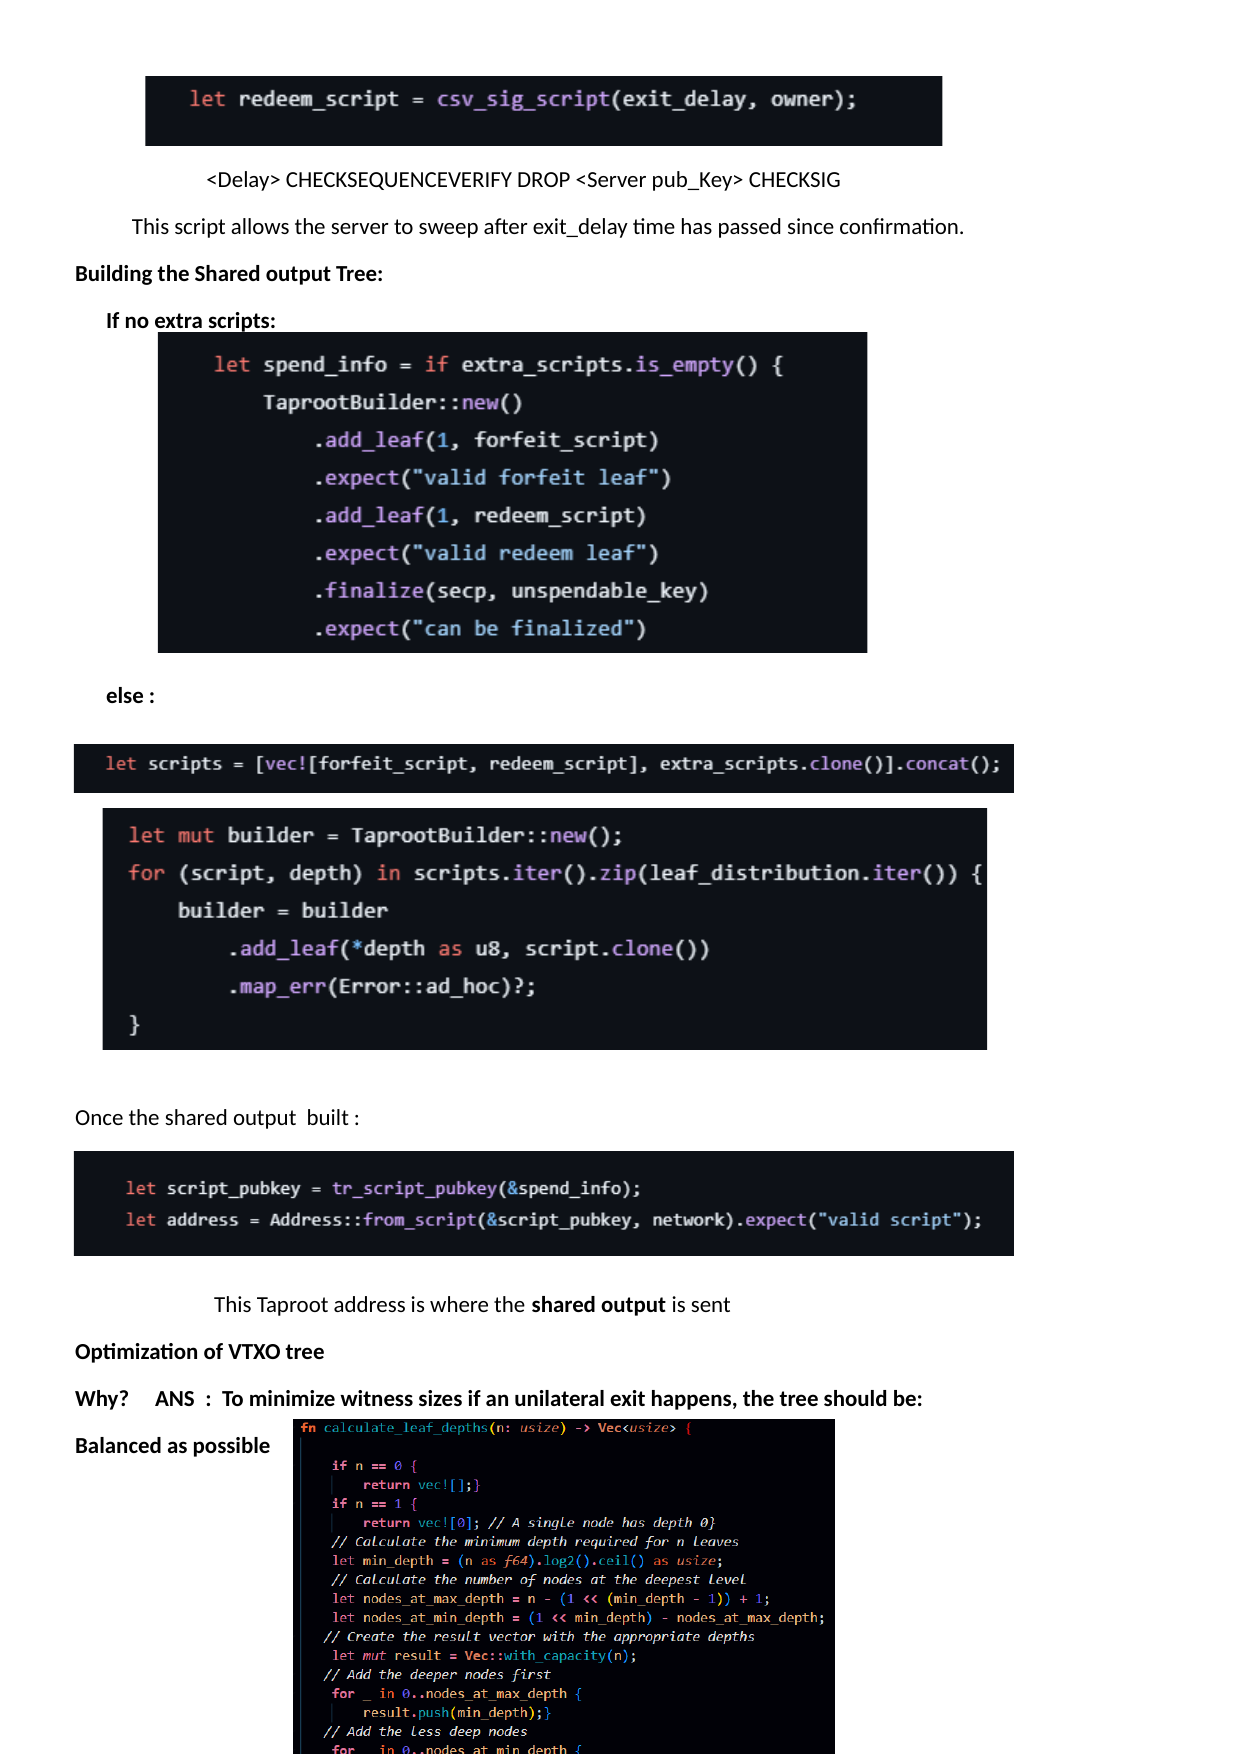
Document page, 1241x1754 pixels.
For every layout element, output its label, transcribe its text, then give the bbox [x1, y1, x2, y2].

picture [157, 334, 868, 653]
text Building the Shared output Tree: [75, 259, 1165, 287]
text Once the shared output built : [75, 1103, 1165, 1131]
text Optimization of VTXO tree [75, 1337, 1165, 1366]
picture [293, 1459, 835, 1754]
picture [145, 76, 943, 146]
picture [73, 744, 1014, 793]
text Why? ANS : To minimize witness sizes if an unilateral exit happens, the tree should be: [75, 1384, 1165, 1412]
text This Taproot address is where the shared output is sent [75, 1291, 1165, 1319]
list <Delay> CHECKSEQUENCEVERIFY DROP <Server pub_Key> CHECKSIG [201, 166, 1165, 194]
picture [102, 808, 988, 1050]
text Balanced as possible [75, 1431, 1165, 1459]
picture [293, 1419, 835, 1431]
picture [73, 1151, 1014, 1256]
text else : [75, 681, 1165, 709]
text If no extra scripts: [75, 306, 1165, 334]
text This script allows the server to sweep after exit_delay time has passed since confirmation. [75, 212, 1165, 241]
